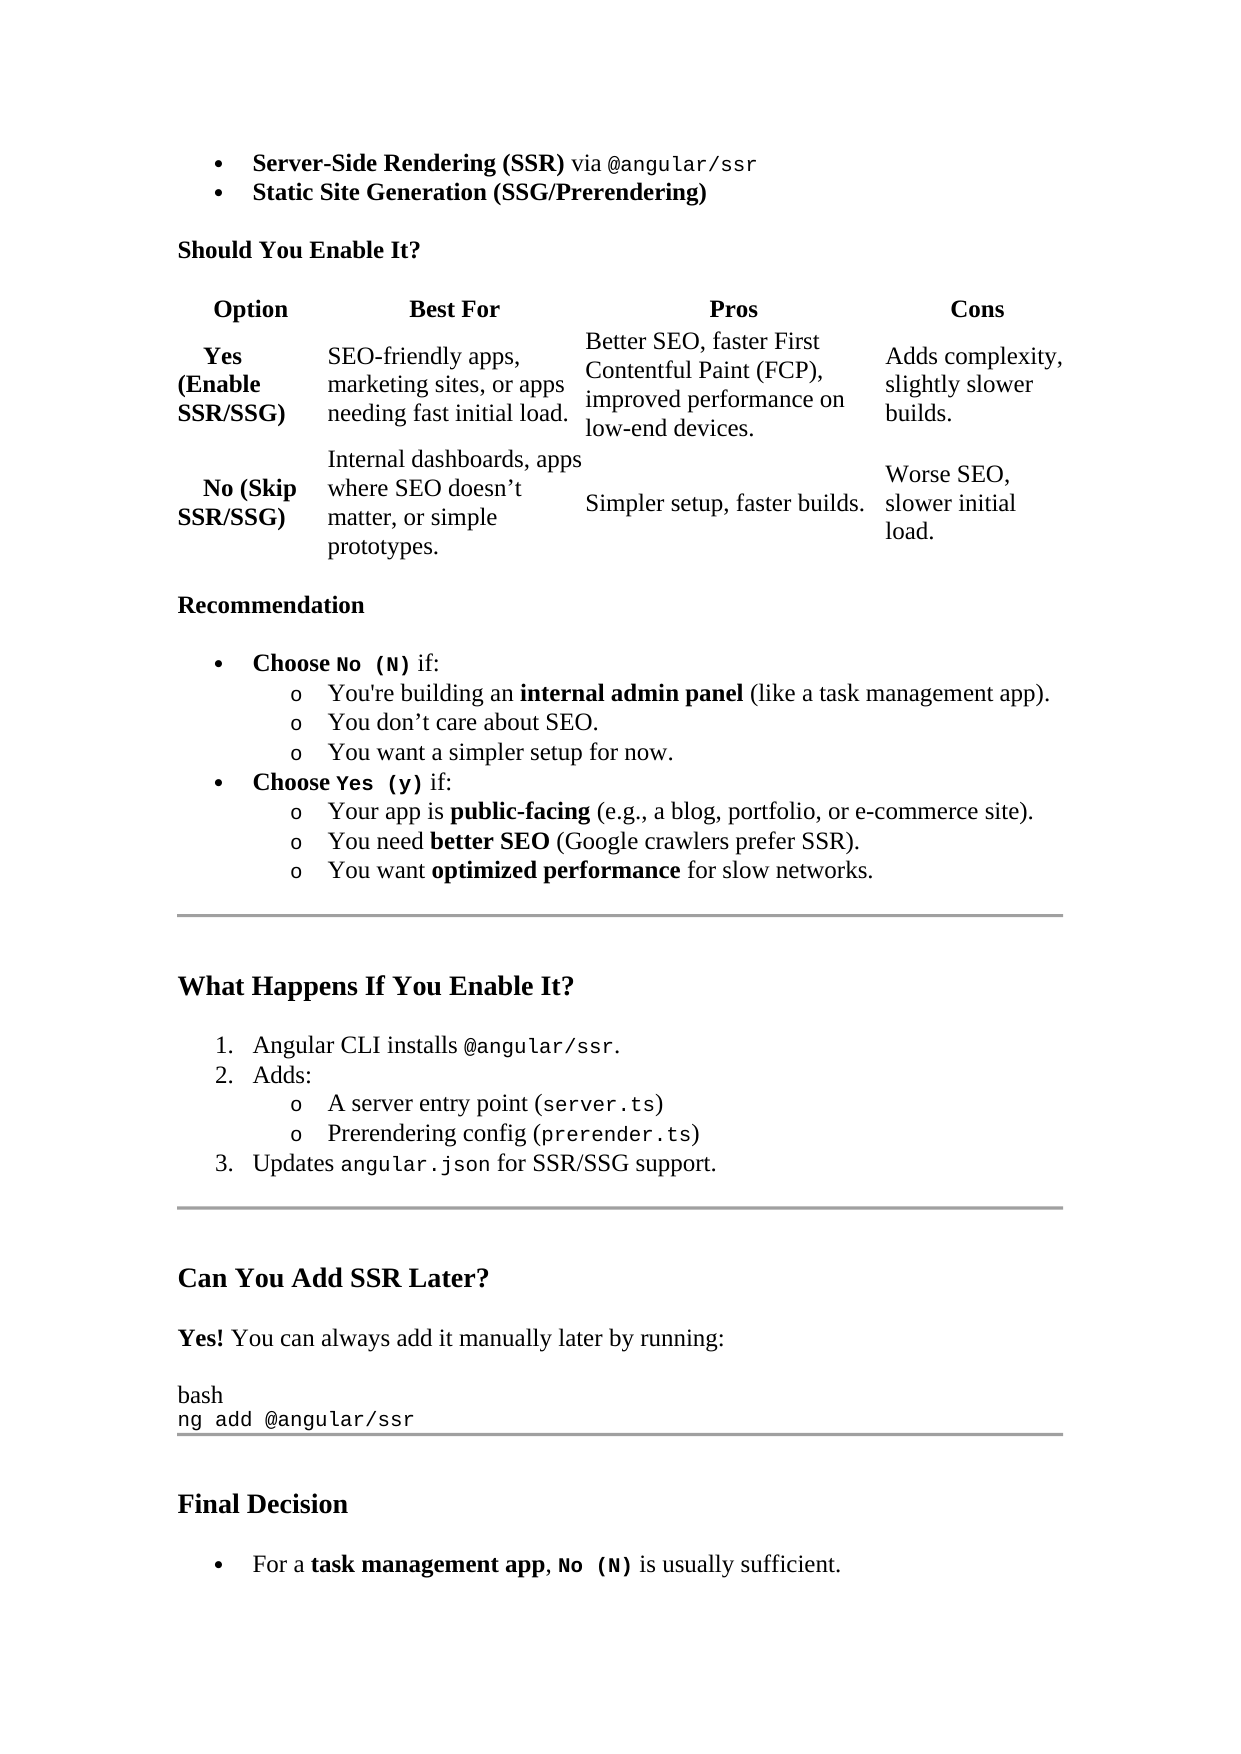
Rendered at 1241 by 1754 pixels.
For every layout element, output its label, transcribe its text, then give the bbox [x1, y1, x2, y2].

list A server entry point (server.ts) [290, 1088, 1063, 1118]
table_header Pros [584, 293, 884, 325]
text What Happens If You Enable It? [177, 969, 1063, 1001]
table_cell Simpler setup, faster builds. [584, 443, 884, 561]
list Choose Yes (y) if: [215, 767, 1063, 796]
text ng add @angular/ssr [177, 1409, 1063, 1432]
table_cell SEO-friendly apps, marketing sites, or apps needing fast initial load. [326, 325, 584, 443]
text bash [177, 1381, 1063, 1409]
list Choose No (N) if: [215, 648, 1063, 678]
list Static Site Generation (SSG/Prerendering) [215, 177, 1063, 206]
list You're building an internal admin panel (like a task management app). [290, 678, 1063, 707]
list You want optimized performance for slow networks. [290, 855, 1063, 885]
list Server-Side Rendering (SSR) via @angular/ssr [215, 148, 1063, 177]
list Adds: [215, 1060, 1063, 1088]
table_cell Internal dashboards, apps where SEO doesn’t matter, or simple prototypes. [326, 443, 584, 561]
list You need better SEO (Google crawlers prefer SSR). [290, 826, 1063, 855]
table_cell Worse SEO, slower initial load. [884, 443, 1071, 561]
list Updates angular.json for SSR/SSG support. [215, 1148, 1063, 1177]
table_header Option [176, 293, 326, 325]
text Should You Enable It? [177, 235, 1063, 264]
table_cell Better SEO, faster First Contentful Paint (FCP), improved performance on low-end devices. [584, 325, 884, 443]
list Your app is public-facing (e.g., a blog, portfolio, or e-commerce site). [290, 796, 1063, 826]
list For a task management app, No (N) is usually sufficient. [215, 1549, 1063, 1579]
table_cell Adds complexity, slightly slower builds. [884, 325, 1071, 443]
list You don’t care about SEO. [290, 707, 1063, 737]
text Yes! You can always add it manually later by running: [177, 1323, 1063, 1351]
text Recommendation [177, 590, 1063, 619]
list You want a simpler setup for now. [290, 737, 1063, 767]
table_header Best For [326, 293, 584, 325]
list Prerendering config (prerender.ts) [290, 1118, 1063, 1148]
text Can You Add SSR Later? [177, 1261, 1063, 1293]
table_header Cons [884, 293, 1071, 325]
table_cell ✅ Yes (Enable SSR/SSG) [176, 325, 326, 443]
list Angular CLI installs @angular/ssr. [215, 1030, 1063, 1060]
table_cell ❌ No (Skip SSR/SSG) [176, 443, 326, 561]
text Final Decision [177, 1487, 1063, 1520]
